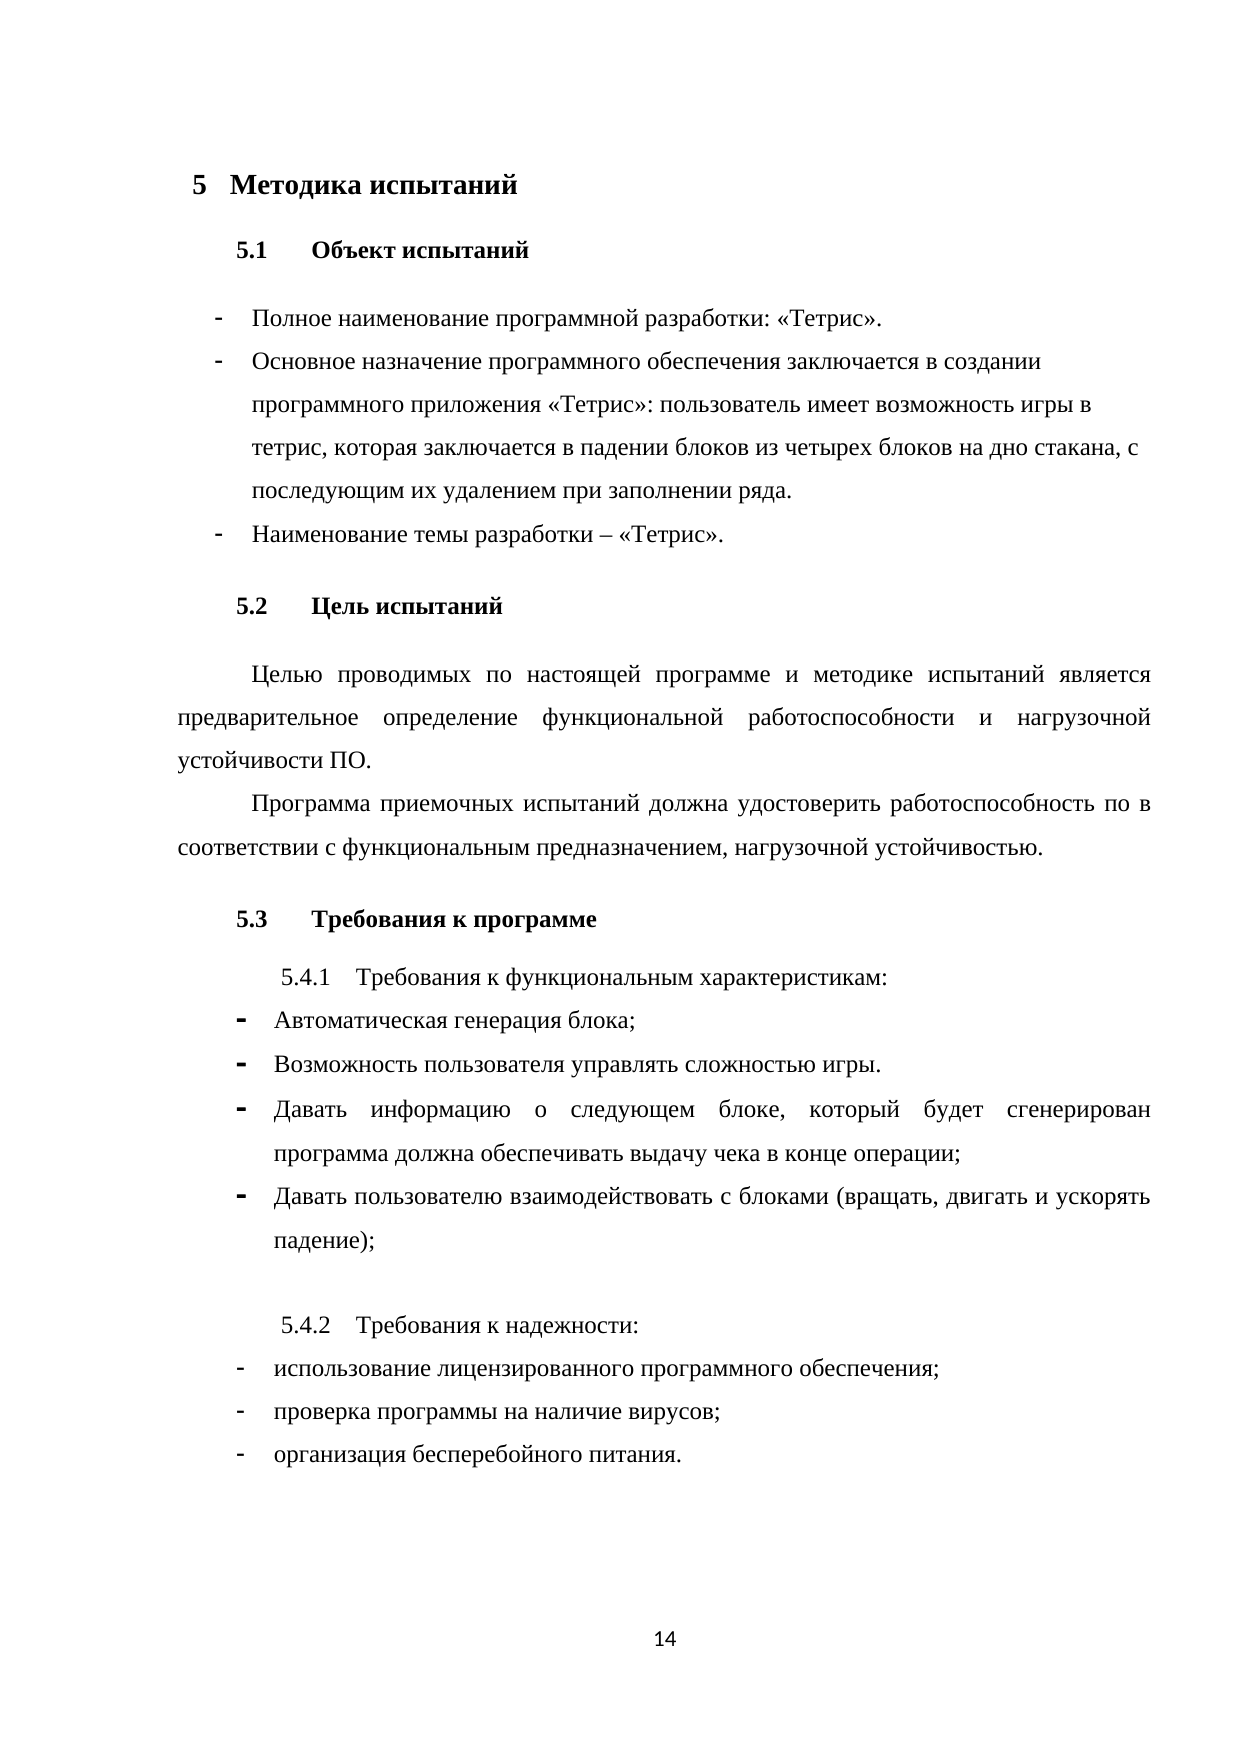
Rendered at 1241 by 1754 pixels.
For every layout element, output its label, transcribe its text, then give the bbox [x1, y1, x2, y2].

list Давать пользователю взаимодействовать с блоками (вращать, двигать и ускорять падение); [236, 1181, 1152, 1296]
list проверка программы на наличие вирусов; [236, 1396, 1152, 1425]
list Давать информацию о следующем блоке, который будет сгенерирован программа должна обеспечивать выдачу чека в конце операции; [236, 1094, 1152, 1167]
list Требования к надежности: [281, 1310, 1152, 1339]
list Полное наименование программной разработки: «Тетрис». [214, 303, 1152, 332]
subtitle Требования к программе [236, 904, 1152, 933]
list Требования к функциональным характеристикам: [281, 962, 1152, 991]
list Возможность пользователя управлять сложностью игры. [236, 1049, 1152, 1079]
text Целью проводимых по настоящей программе и методике испытаний является предварительное определение функциональной работоспособности и нагрузочной устойчивости ПО. [177, 659, 1152, 774]
text Программа приемочных испытаний должна удостоверить работоспособность по в соответствии с функциональным предназначением, нагрузочной устойчивостью. [177, 788, 1152, 860]
list использование лицензированного программного обеспечения; [236, 1353, 1152, 1382]
subtitle Объект испытаний [236, 235, 1152, 264]
subtitle Методика испытаний [192, 167, 1152, 201]
subtitle Цель испытаний [236, 591, 1152, 620]
list Наименование темы разработки – «Тетрис». [214, 519, 1152, 547]
list Автоматическая генерация блока; [236, 1005, 1152, 1035]
list Основное назначение программного обеспечения заключается в создании программного приложения «Тетрис»: пользователь имеет возможность игры в тетрис, которая заключается в падении блоков из четырех блоков на дно стакана, с последующим их удалением при заполнении ряда. [214, 346, 1152, 504]
list организация бесперебойного питания. [236, 1439, 1152, 1468]
